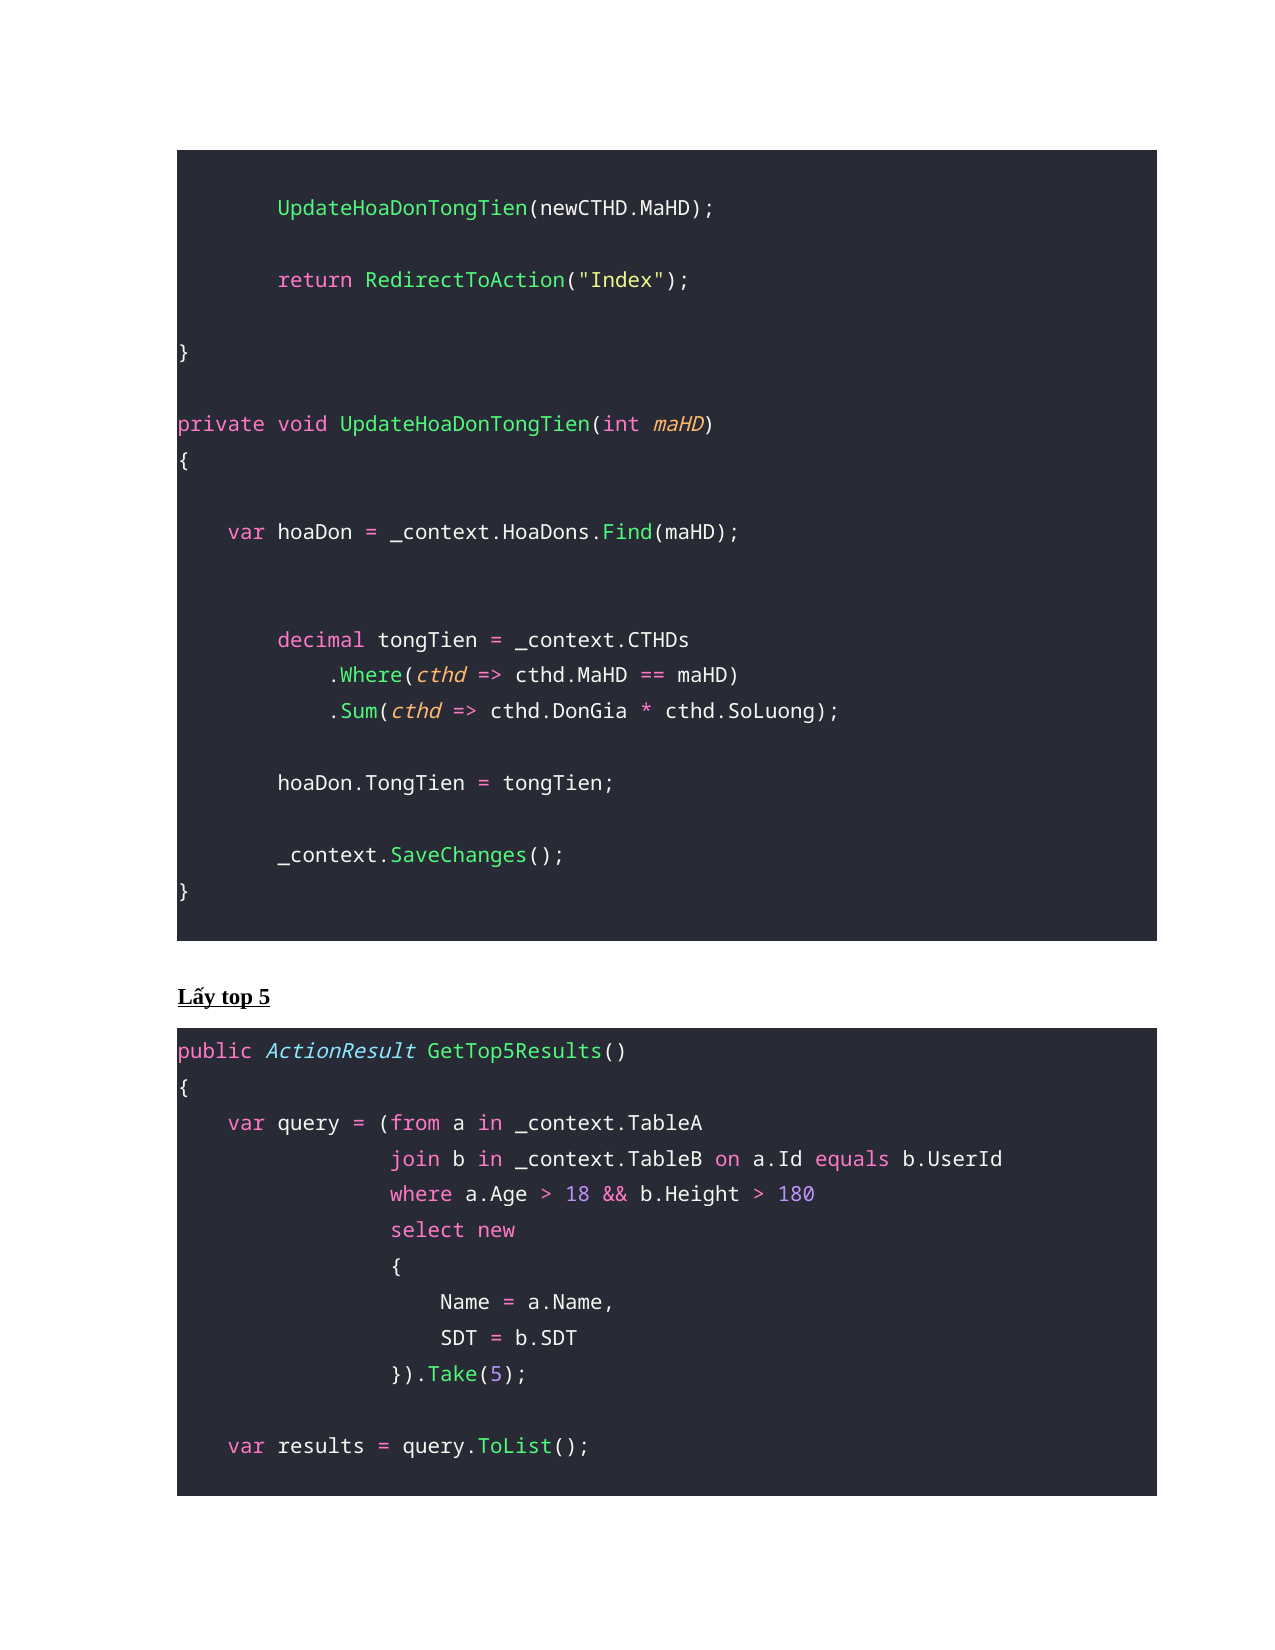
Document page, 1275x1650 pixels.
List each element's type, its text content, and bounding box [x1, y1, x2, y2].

text select new [177, 1208, 1157, 1244]
text .Where(cthd => cthd.MaHD == maHD) [177, 653, 1157, 689]
text hoaDon.TongTien = tongTien; [177, 761, 1157, 797]
text { [177, 1244, 1157, 1280]
text _context.SaveChanges(); [177, 833, 1157, 869]
text var query = (from a in _context.TableA [177, 1100, 1157, 1136]
text } [177, 330, 1157, 366]
text SDT = b.SDT [177, 1316, 1157, 1352]
text { [177, 437, 1157, 473]
text .Sum(cthd => cthd.DonGia * cthd.SoLuong); [177, 689, 1157, 725]
text private void UpdateHoaDonTongTien(int maHD) [177, 402, 1157, 437]
text decimal tongTien = _context.CTHDs [177, 617, 1157, 653]
text } [177, 869, 1157, 905]
text join b in _context.TableB on a.Id equals b.UserId [177, 1136, 1157, 1172]
text var hoaDon = _context.HoaDons.Find(maHD); [177, 509, 1157, 545]
text Lấy top 5 [177, 983, 1157, 1009]
text return RedirectToAction("Index"); [177, 258, 1157, 294]
text UpdateHoaDonTongTien(newCTHD.MaHD); [177, 186, 1157, 222]
text { [177, 1064, 1157, 1100]
text var results = query.ToList(); [177, 1424, 1157, 1459]
text public ActionResult GetTop5Results() [177, 1028, 1157, 1064]
text Name = a.Name, [177, 1280, 1157, 1316]
text }).Take(5); [177, 1352, 1157, 1388]
text where a.Age > 18 && b.Height > 180 [177, 1172, 1157, 1208]
